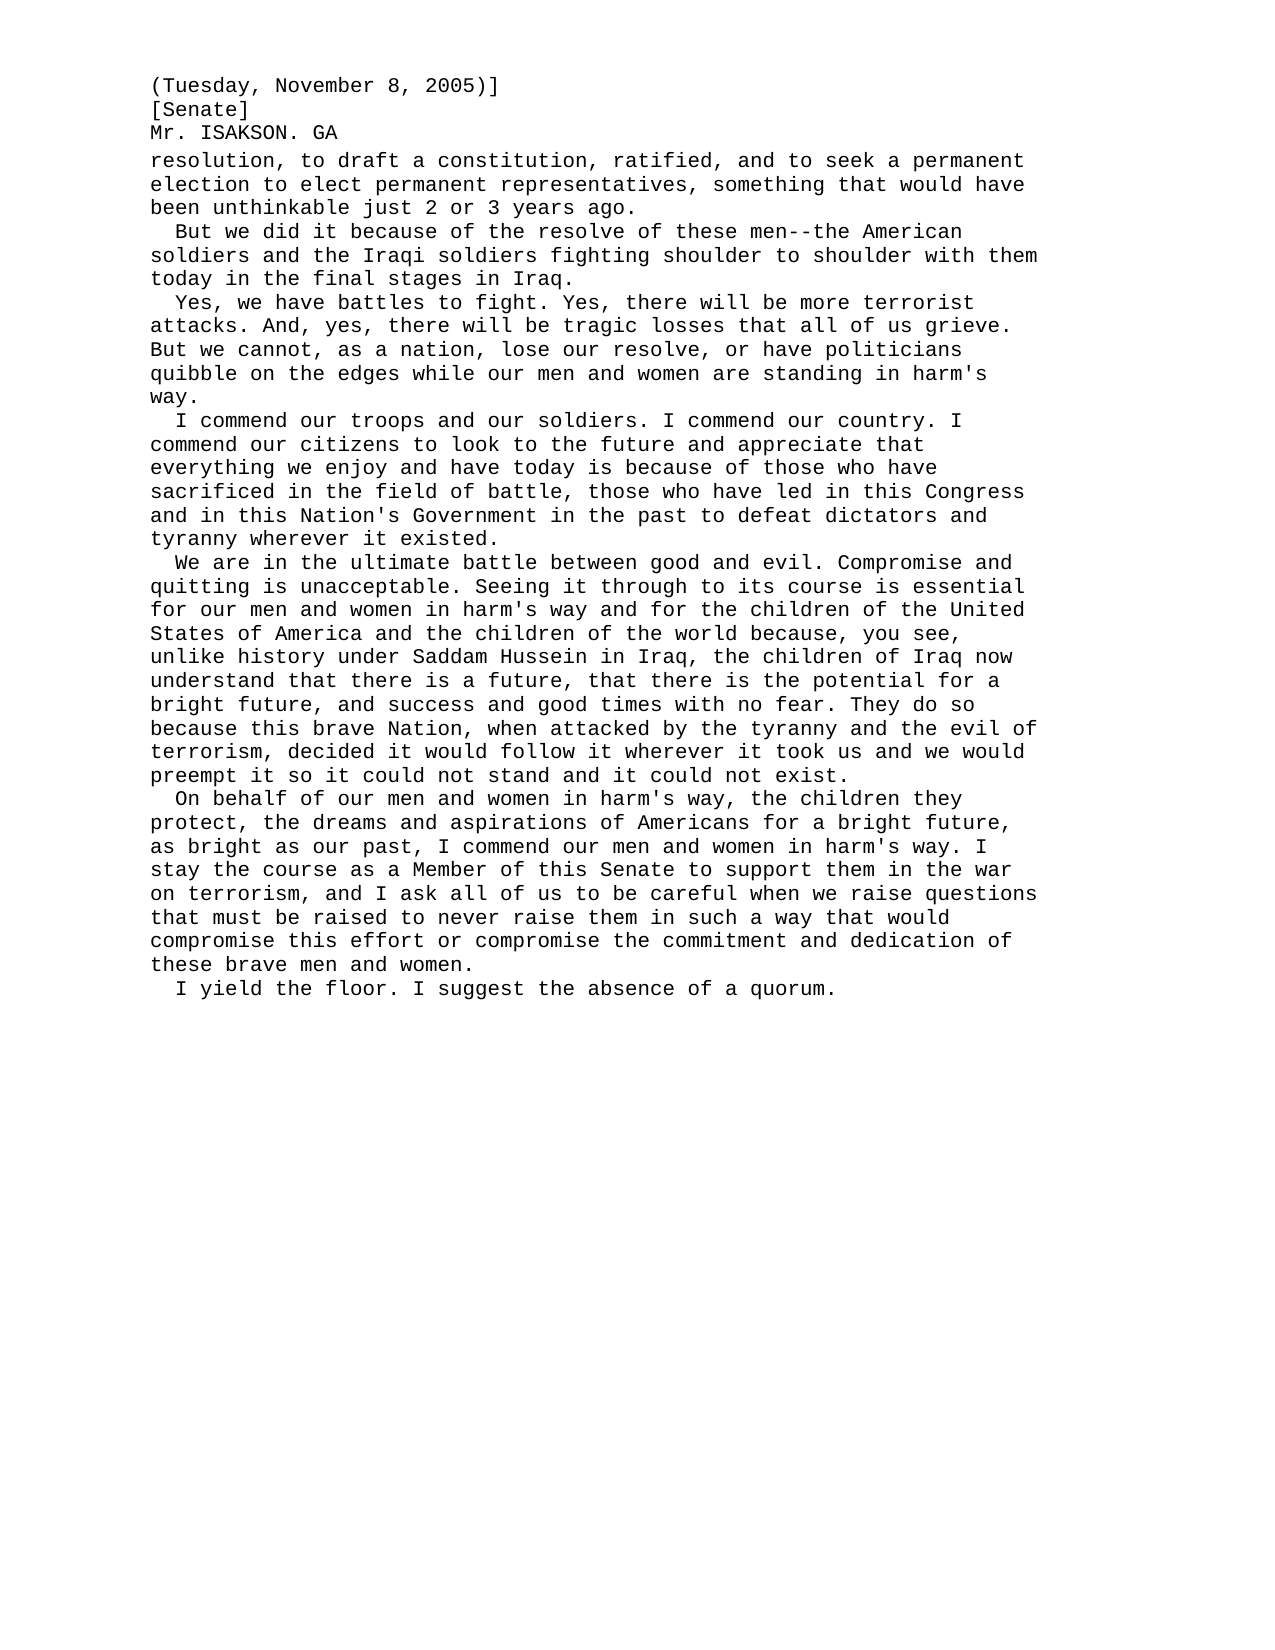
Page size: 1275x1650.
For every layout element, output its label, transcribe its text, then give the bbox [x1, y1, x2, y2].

text unlike history under Saddam Hussein in Iraq, the children of Iraq now [150, 647, 1125, 670]
text because this brave Nation, when attacked by the tyranny and the evil of [150, 717, 1125, 741]
text quibble on the edges while our men and women are standing in harm's [150, 363, 1125, 386]
text tyranny wherever it existed. [150, 528, 1125, 552]
text way. [150, 386, 1125, 410]
text today in the final stages in Iraq. [150, 268, 1125, 292]
text compromise this effort or compromise the commitment and dedication of [150, 930, 1125, 954]
text protect, the dreams and aspirations of Americans for a bright future, [150, 812, 1125, 836]
text for our men and women in harm's way and for the children of the United [150, 599, 1125, 623]
text bright future, and success and good times with no fear. They do so [150, 694, 1125, 717]
text Yes, we have battles to fight. Yes, there will be more terrorist [150, 292, 1125, 316]
text terrorism, decided it would follow it wherever it took us and we would [150, 741, 1125, 765]
text On behalf of our men and women in harm's way, the children they [150, 788, 1125, 812]
text understand that there is a future, that there is the potential for a [150, 670, 1125, 694]
text on terrorism, and I ask all of us to be careful when we raise questions [150, 883, 1125, 907]
text But we did it because of the resolve of these men--the American [150, 221, 1125, 244]
text resolution, to draft a constitution, ratified, and to seek a permanent [150, 150, 1125, 174]
text We are in the ultimate battle between good and evil. Compromise and [150, 552, 1125, 576]
text stay the course as a Member of this Senate to support them in the war [150, 859, 1125, 883]
text soldiers and the Iraqi soldiers fighting shoulder to shoulder with them [150, 244, 1125, 268]
text commend our citizens to look to the future and appreciate that [150, 434, 1125, 457]
text preempt it so it could not stand and it could not exist. [150, 765, 1125, 788]
text election to elect permanent representatives, something that would have [150, 174, 1125, 197]
text quitting is unacceptable. Seeing it through to its course is essential [150, 576, 1125, 599]
text everything we enjoy and have today is because of those who have [150, 457, 1125, 481]
text But we cannot, as a nation, lose our resolve, or have politicians [150, 339, 1125, 363]
text attacks. And, yes, there will be tragic losses that all of us grieve. [150, 316, 1125, 339]
text as bright as our past, I commend our men and women in harm's way. I [150, 836, 1125, 859]
text I yield the floor. I suggest the absence of a quorum. [150, 978, 1125, 1001]
text been unthinkable just 2 or 3 years ago. [150, 197, 1125, 221]
text and in this Nation's Government in the past to defeat dictators and [150, 505, 1125, 528]
text I commend our troops and our soldiers. I commend our country. I [150, 410, 1125, 434]
text that must be raised to never raise them in such a way that would [150, 907, 1125, 930]
text these brave men and women. [150, 954, 1125, 978]
text States of America and the children of the world because, you see, [150, 623, 1125, 647]
text sacrificed in the field of battle, those who have led in this Congress [150, 481, 1125, 505]
